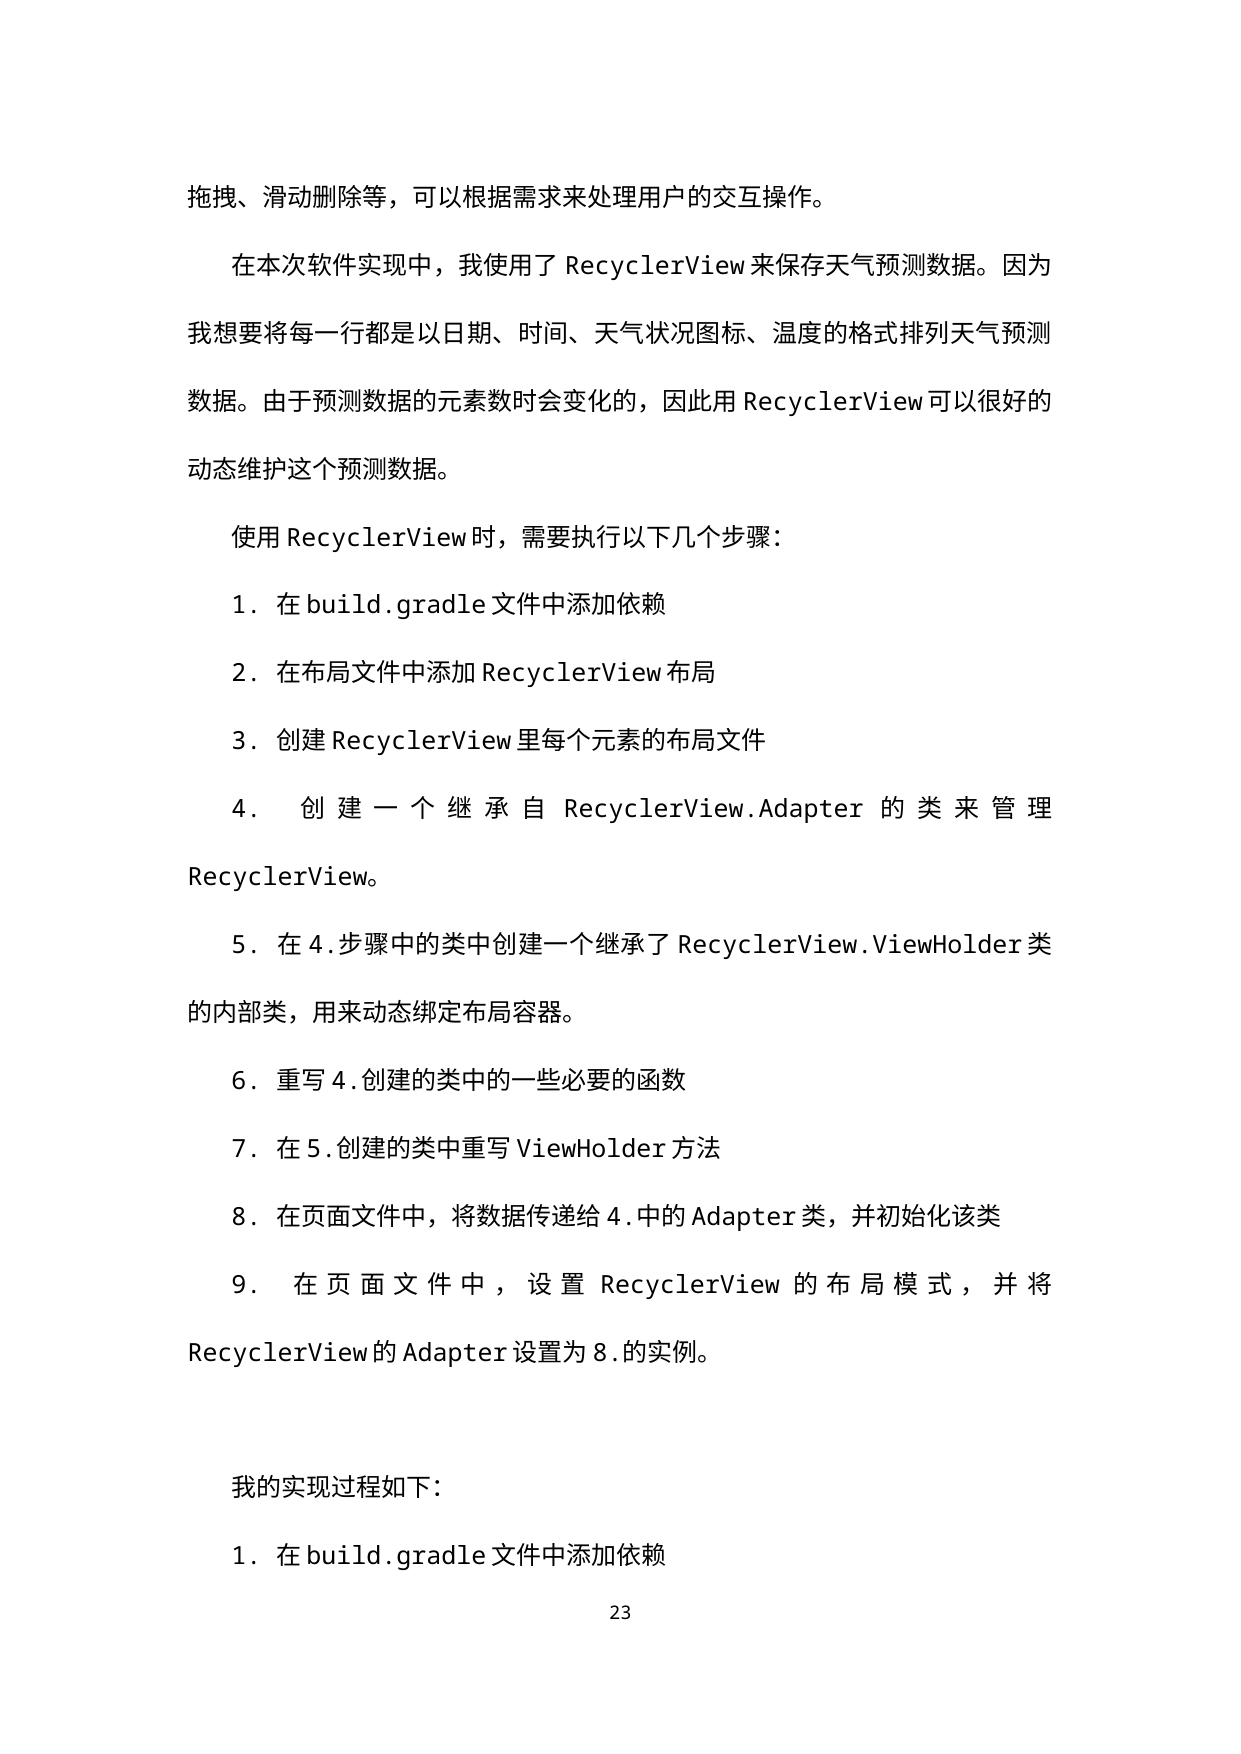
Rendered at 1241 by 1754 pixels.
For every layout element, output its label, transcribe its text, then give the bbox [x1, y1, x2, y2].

text 2. 在布局文件中添加RecyclerView布局 [187, 637, 1053, 705]
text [187, 162, 1053, 229]
text 8. 在页面文件中，将数据传递给4.中的Adapter类，并初始化该类 [187, 1180, 1053, 1248]
text 6. 重写4.创建的类中的一些必要的函数 [187, 1044, 1053, 1112]
text 1. 在build.gradle文件中添加依赖 [187, 569, 1053, 637]
text 我的实现过程如下： [187, 1452, 1053, 1520]
text 4. 创建一个继承自RecyclerView.Adapter的类来管理RecyclerView。 [187, 773, 1053, 909]
text 7. 在5.创建的类中重写ViewHolder方法 [187, 1112, 1053, 1180]
text 在本次软件实现中，我使用了RecyclerView来保存天气预测数据。因为我想要将每一行都是以日期、时间、天气状况图标、温度的格式排列天气预测数据。由于预测数据的元素数时会变化的，因此用RecyclerView可以很好的动态维护这个预测数据。 [187, 229, 1053, 501]
text 使用RecyclerView时，需要执行以下几个步骤： [187, 501, 1053, 569]
text 1. 在build.gradle文件中添加依赖 [187, 1520, 1053, 1588]
text 5. 在4.步骤中的类中创建一个继承了RecyclerView.ViewHolder类的内部类，用来动态绑定布局容器。 [187, 909, 1053, 1044]
text 3. 创建RecyclerView里每个元素的布局文件 [187, 705, 1053, 773]
text 9. 在页面文件中，设置RecyclerView的布局模式，并将RecyclerView的Adapter设置为8.的实例。 [187, 1248, 1053, 1384]
